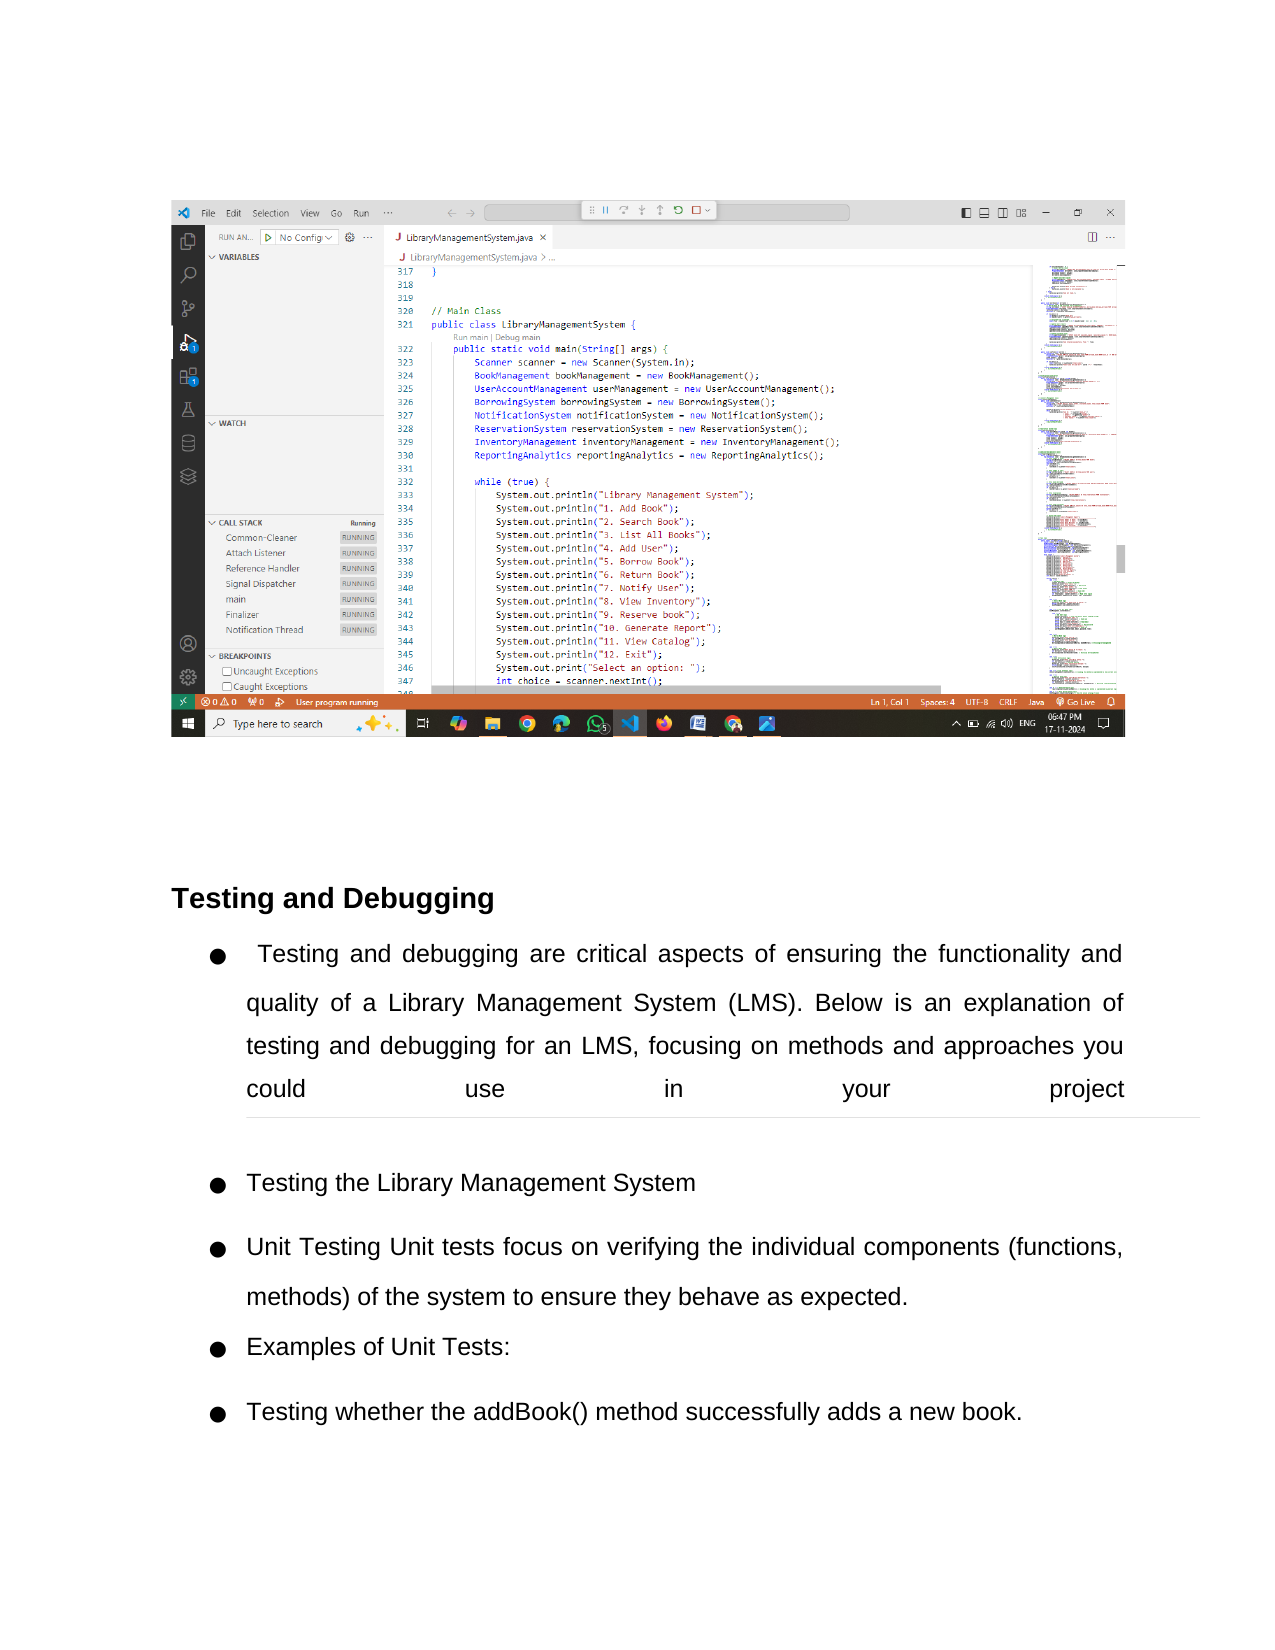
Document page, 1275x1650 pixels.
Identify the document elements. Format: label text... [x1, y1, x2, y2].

list Testing whether the addBook() method successfully adds a new book. [209, 1389, 1125, 1432]
picture [171, 200, 1125, 737]
list Testing the Library Management System [209, 1161, 1125, 1203]
list Testing and debugging are critical aspects of ensuring the functionality and quality of a Library Management System (LMS). Below is an explanation of testing and debugging for an LMS, focusing on methods and approaches you could use in your project [209, 931, 1125, 1146]
text Testing and Debugging [171, 881, 1125, 914]
list Unit Testing Unit tests focus on verifying the individual components (functions, methods) of the system to ensure they behave as expected. [209, 1225, 1125, 1311]
list Examples of Unit Tests: [209, 1325, 1125, 1368]
